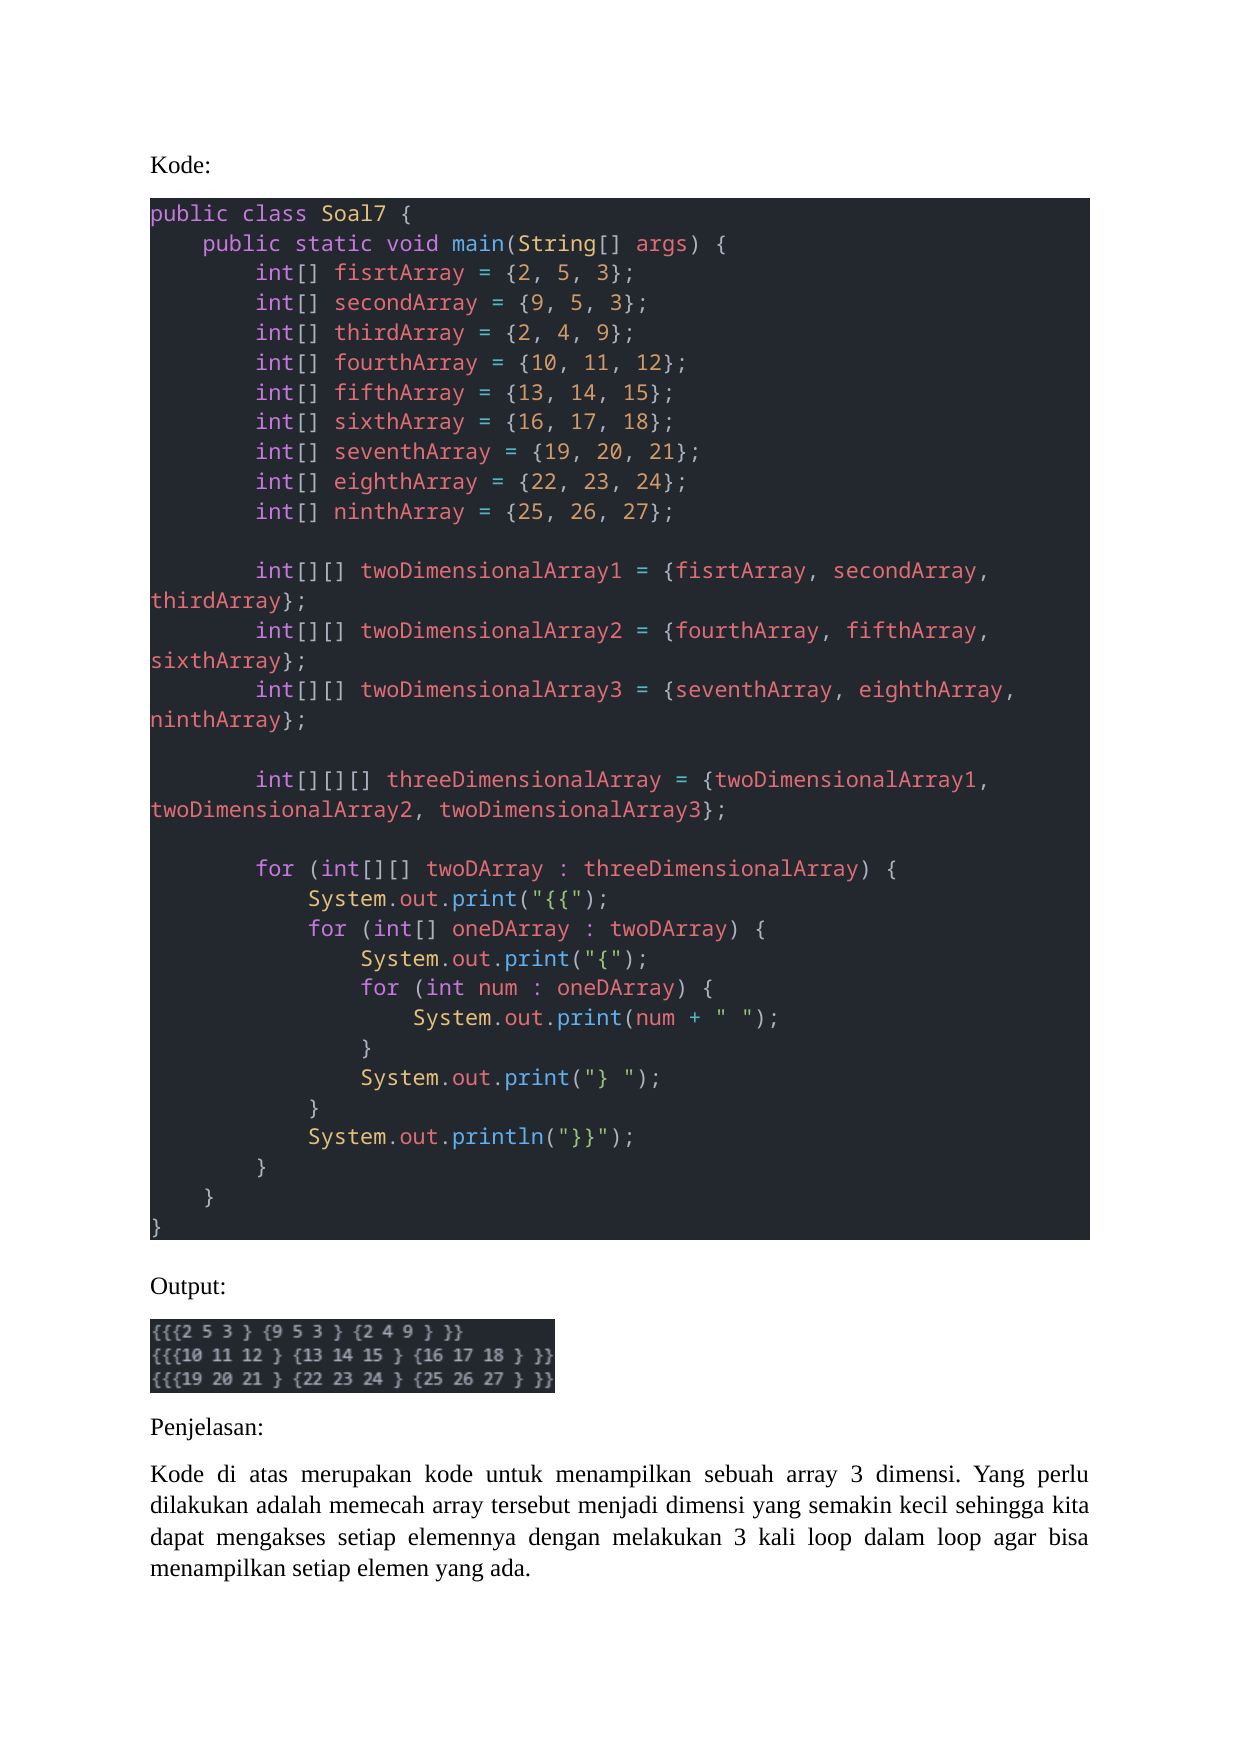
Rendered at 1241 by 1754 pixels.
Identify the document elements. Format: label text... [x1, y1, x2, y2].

text for (int num : oneDArray) { [150, 972, 1090, 1002]
text } [150, 1211, 1090, 1240]
text for (int[][] twoDArray : threeDimensionalArray) { [150, 853, 1090, 883]
text int[] secondArray = {9, 5, 3}; [150, 287, 1090, 317]
text public static void main(String[] args) { [150, 227, 1090, 257]
text int[][][] threeDimensionalArray = {twoDimensionalArray1, twoDimensionalArray2, twoDimensionalArray3}; [150, 764, 1090, 823]
text int[] thirdArray = {2, 4, 9}; [150, 317, 1090, 347]
text int[] ninthArray = {25, 26, 27}; [150, 496, 1090, 525]
text Output: [150, 1240, 1090, 1300]
text public class Soal7 { [150, 198, 1090, 227]
text int[][] twoDimensionalArray3 = {seventhArray, eighthArray, ninthArray}; [150, 674, 1090, 734]
text System.out.print("{"); [150, 942, 1090, 972]
text System.out.print(num + " "); [150, 1002, 1090, 1032]
text System.out.print("} "); [150, 1062, 1090, 1091]
text int[] fifthArray = {13, 14, 15}; [150, 376, 1090, 406]
text int[] eighthArray = {22, 23, 24}; [150, 466, 1090, 496]
text } [150, 1181, 1090, 1211]
text Kode: [150, 150, 1090, 179]
picture [150, 1319, 555, 1393]
text System.out.print("{{"); [150, 883, 1090, 913]
text Kode di atas merupakan kode untuk menampilkan sebuah array 3 dimensi. Yang perlu dilakukan adalah memecah array tersebut menjadi dimensi yang semakin kecil sehingga kita dapat mengakses setiap elemennya dengan melakukan 3 kali loop dalam loop agar bisa menampilkan setiap elemen yang ada. [150, 1459, 1090, 1581]
text } [150, 1091, 1090, 1121]
text for (int[] oneDArray : twoDArray) { [150, 913, 1090, 942]
text int[][] twoDimensionalArray2 = {fourthArray, fifthArray, sixthArray}; [150, 615, 1090, 674]
text int[] fourthArray = {10, 11, 12}; [150, 347, 1090, 376]
text Penjelasan: [150, 1412, 1090, 1441]
text } [150, 1151, 1090, 1181]
text int[] seventhArray = {19, 20, 21}; [150, 436, 1090, 466]
text int[] sixthArray = {16, 17, 18}; [150, 406, 1090, 436]
text int[][] twoDimensionalArray1 = {fisrtArray, secondArray, thirdArray}; [150, 555, 1090, 615]
text } [150, 1032, 1090, 1062]
text int[] fisrtArray = {2, 5, 3}; [150, 257, 1090, 287]
text System.out.println("}}"); [150, 1121, 1090, 1151]
